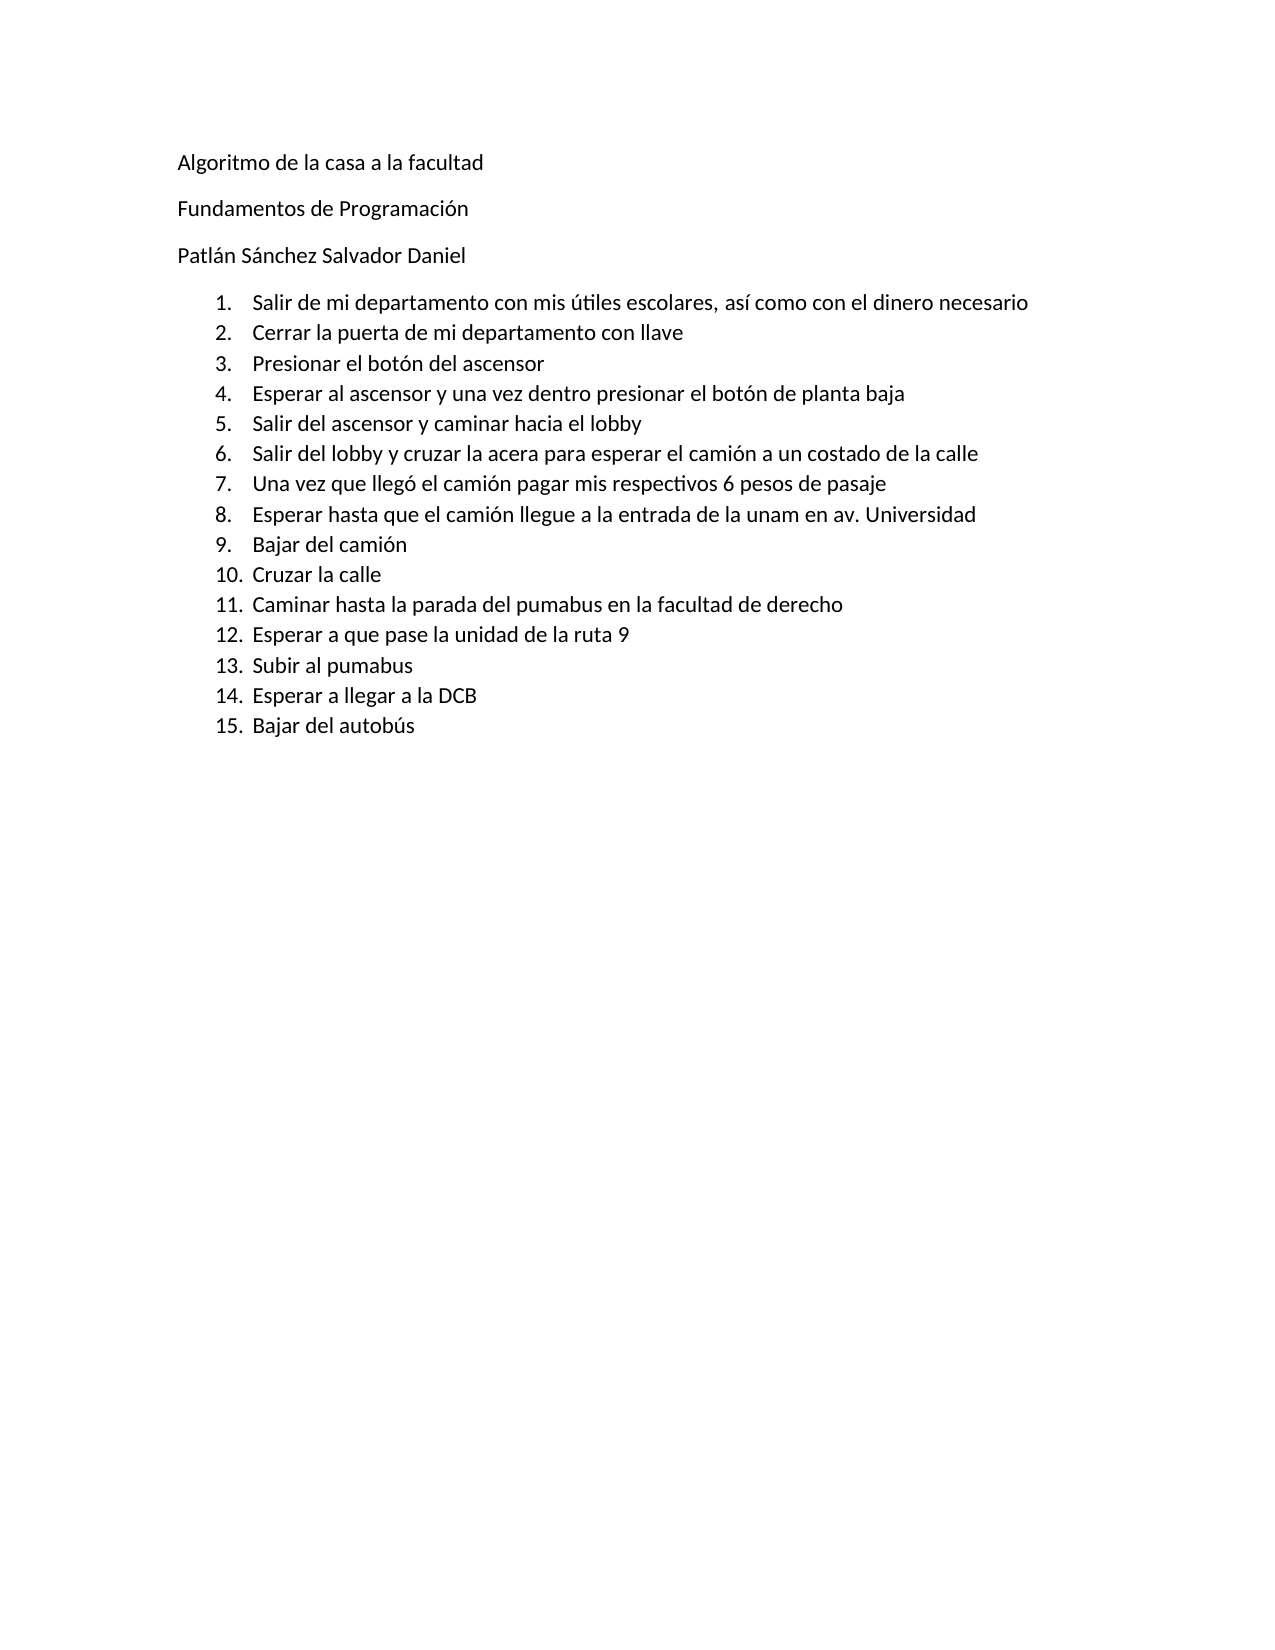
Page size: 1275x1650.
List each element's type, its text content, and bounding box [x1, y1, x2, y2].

list Salir de mi departamento con mis útiles escolares, así como con el dinero necesario [215, 288, 1098, 316]
list Esperar hasta que el camión llegue a la entrada de la unam en av. Universidad [215, 500, 1098, 528]
list Una vez que llegó el camión pagar mis respectivos 6 pesos de pasaje [215, 469, 1098, 497]
list Cerrar la puerta de mi departamento con llave [215, 318, 1098, 346]
text Algoritmo de la casa a la facultad [177, 148, 1098, 176]
text Fundamentos de Programación [177, 194, 1098, 222]
list Bajar del camión [215, 530, 1098, 558]
list Salir del ascensor y caminar hacia el lobby [215, 409, 1098, 437]
list Salir del lobby y cruzar la acera para esperar el camión a un costado de la calle [215, 439, 1098, 467]
list Cruzar la calle [215, 560, 1098, 588]
list Esperar a que pase la unidad de la ruta 9 [215, 621, 1098, 648]
list Esperar al ascensor y una vez dentro presionar el botón de planta baja [215, 379, 1098, 407]
list Esperar a llegar a la DCB [215, 681, 1098, 709]
list Bajar del autobús [215, 711, 1098, 739]
list Caminar hasta la parada del pumabus en la facultad de derecho [215, 590, 1098, 618]
list Subir al pumabus [215, 651, 1098, 679]
list Presionar el botón del ascensor [215, 349, 1098, 377]
text Patlán Sánchez Salvador Daniel [177, 241, 1098, 269]
